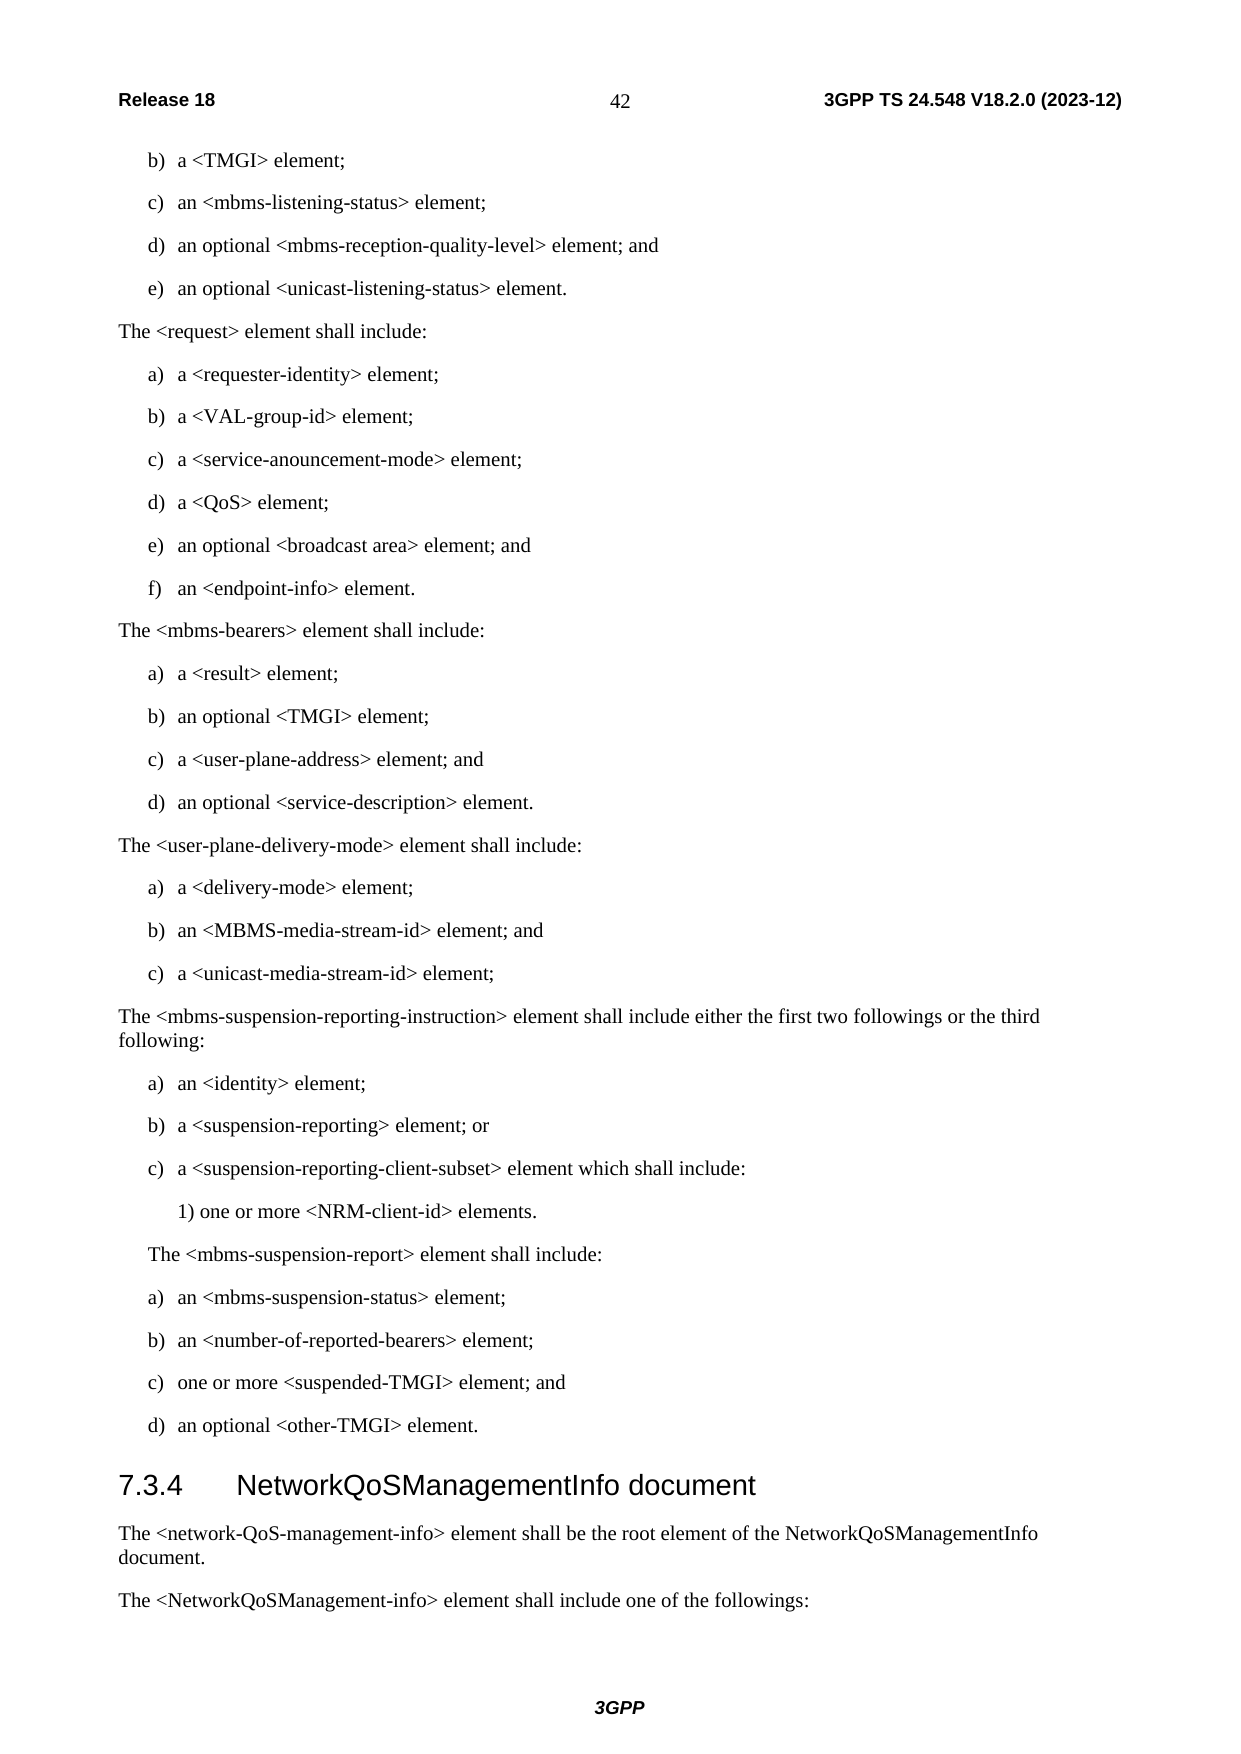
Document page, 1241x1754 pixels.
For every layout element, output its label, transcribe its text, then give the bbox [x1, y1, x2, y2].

subtitle 7.3.4 NetworkQoSManagementInfo document [118, 1468, 1122, 1502]
text b) an optional <TMGI> element; [148, 704, 1122, 728]
text c) a <service-anouncement-mode> element; [148, 447, 1122, 471]
text b) a <suspension-reporting> element; or [148, 1113, 1122, 1137]
text a) an <identity> element; [148, 1071, 1122, 1095]
text b) a <VAL-group-id> element; [148, 404, 1122, 428]
text The <mbms-suspension-report> element shall include: [148, 1242, 1122, 1266]
text d) an optional <service-description> element. [148, 790, 1122, 814]
text The <mbms-suspension-reporting-instruction> element shall include either the first two followings or the third following: [118, 1004, 1122, 1052]
text b) a <TMGI> element; [148, 147, 1122, 172]
text The <network-QoS-management-info> element shall be the root element of the NetworkQoSManagementInfo document. [118, 1521, 1122, 1569]
text f) an <endpoint-info> element. [148, 576, 1122, 600]
text c) an <mbms-listening-status> element; [148, 190, 1122, 214]
text a) a <result> element; [148, 661, 1122, 685]
text e) an optional <broadcast area> element; and [148, 533, 1122, 557]
text a) a <requester-identity> element; [148, 362, 1122, 386]
text e) an optional <unicast-listening-status> element. [148, 276, 1122, 300]
text The <request> element shall include: [118, 319, 1122, 343]
text The <mbms-bearers> element shall include: [118, 618, 1122, 642]
text The <user-plane-delivery-mode> element shall include: [118, 832, 1122, 857]
text The <NetworkQoSManagement-info> element shall include one of the followings: [118, 1588, 1122, 1612]
text a) an <mbms-suspension-status> element; [148, 1285, 1122, 1309]
text a) a <delivery-mode> element; [148, 875, 1122, 899]
text c) a <unicast-media-stream-id> element; [148, 961, 1122, 985]
text c) a <user-plane-address> element; and [148, 747, 1122, 771]
text d) a <QoS> element; [148, 490, 1122, 514]
text 1) one or more <NRM-client-id> elements. [177, 1199, 1122, 1223]
text c) a <suspension-reporting-client-subset> element which shall include: [148, 1156, 1122, 1180]
text b) an <number-of-reported-bearers> element; [148, 1327, 1122, 1352]
text c) one or more <suspended-TMGI> element; and [148, 1370, 1122, 1394]
text d) an optional <other-TMGI> element. [148, 1413, 1122, 1437]
text b) an <MBMS-media-stream-id> element; and [148, 918, 1122, 942]
text d) an optional <mbms-reception-quality-level> element; and [148, 233, 1122, 257]
